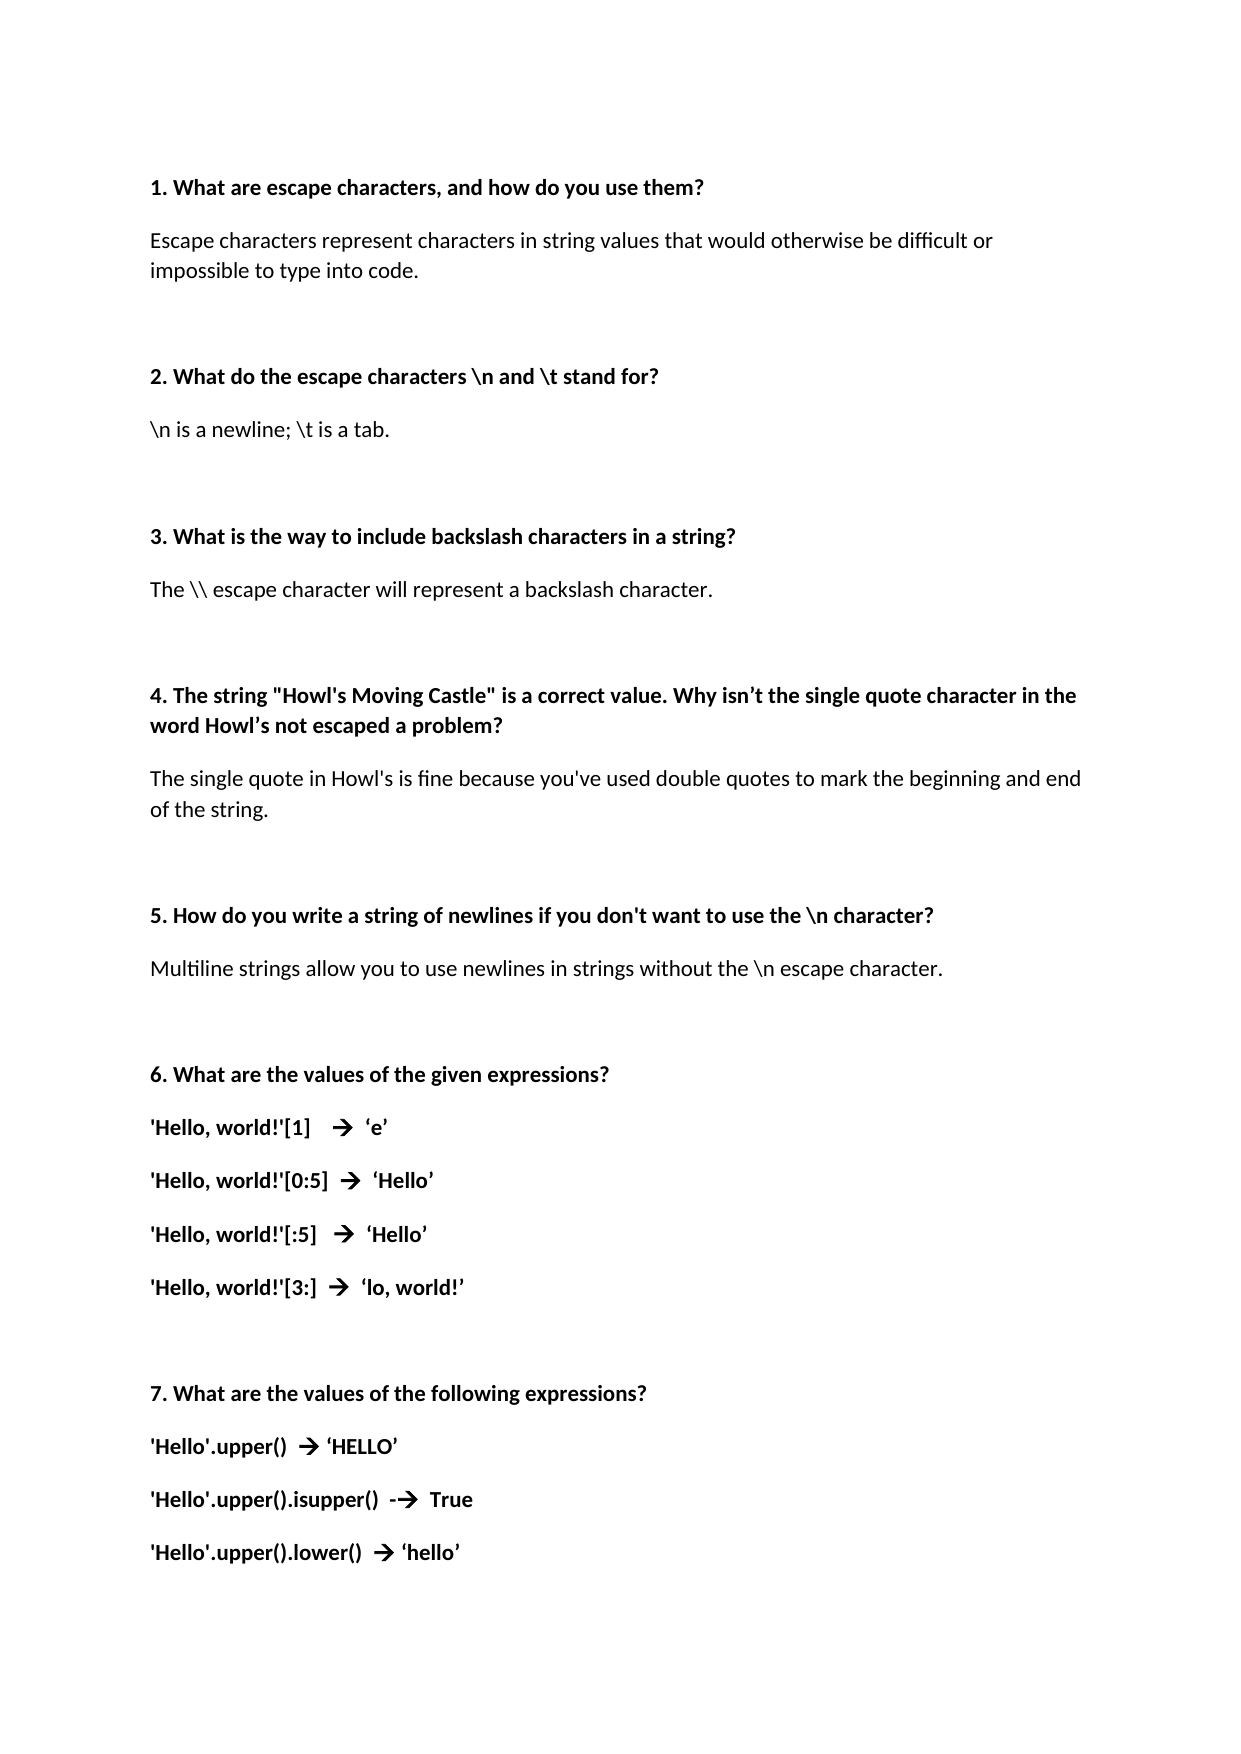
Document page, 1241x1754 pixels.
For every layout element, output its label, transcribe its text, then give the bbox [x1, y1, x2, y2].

text Escape characters represent characters in string values that would otherwise be difficult or impossible to type into code. [150, 226, 1090, 284]
text 'Hello, world!'[0:5] ‘Hello’ [150, 1167, 1090, 1195]
text 'Hello, world!'[:5] ‘Hello’ [150, 1220, 1090, 1248]
text The single quote in Howl's is fine because you've used double quotes to mark the beginning and end of the string. [150, 764, 1090, 823]
text 3. What is the way to include backslash characters in a string? [150, 522, 1090, 550]
text 'Hello'.upper().isupper() - True [150, 1485, 1090, 1513]
text 'Hello, world!'[3:] ‘lo, world!’ [150, 1273, 1090, 1301]
text 6. What are the values of the given expressions? [150, 1060, 1090, 1088]
text The \\ escape character will represent a backslash character. [150, 575, 1090, 603]
text \n is a newline; \t is a tab. [150, 416, 1090, 444]
text 7. What are the values of the following expressions? [150, 1379, 1090, 1407]
text Multiline strings allow you to use newlines in strings without the \n escape character. [150, 954, 1090, 982]
text 'Hello'.upper().lower() ‘hello’ [150, 1538, 1090, 1567]
text 'Hello, world!'[1] ‘e’ [150, 1113, 1090, 1142]
text 1. What are escape characters, and how do you use them? [150, 173, 1090, 201]
text 'Hello'.upper() ‘HELLO’ [150, 1432, 1090, 1460]
text 4. The string "Howl's Moving Castle" is a correct value. Why isn’t the single quote character in the word Howl’s not escaped a problem? [150, 681, 1090, 739]
text 2. What do the escape characters \n and \t stand for? [150, 362, 1090, 391]
text 5. How do you write a string of newlines if you don't want to use the \n character? [150, 901, 1090, 929]
